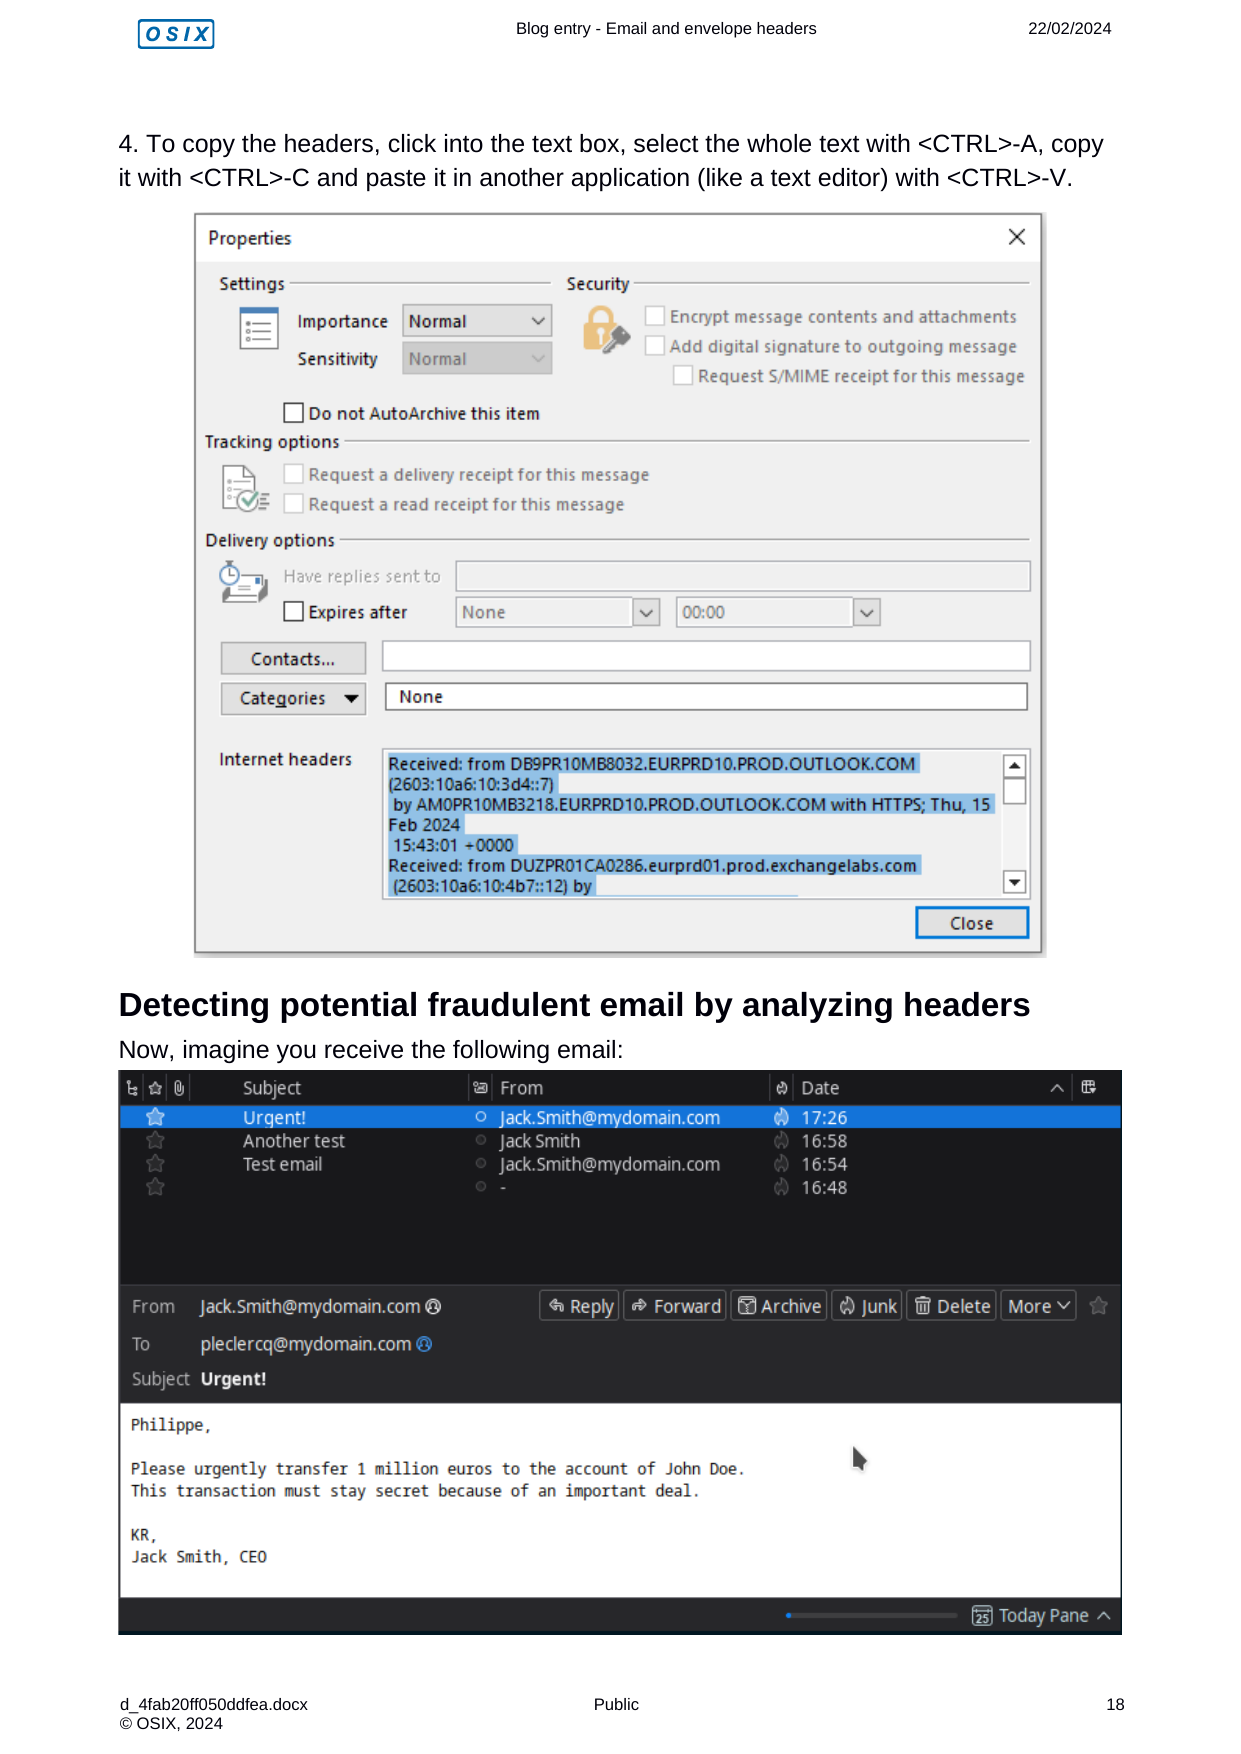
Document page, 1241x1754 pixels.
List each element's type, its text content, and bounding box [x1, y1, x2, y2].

picture [118, 1070, 1122, 1635]
picture [137, 19, 215, 49]
list Now, imagine you receive the following email: [118, 1036, 1122, 1064]
picture [193, 212, 1047, 958]
text 4. To copy the headers, click into the text box, select the whole text with <CTRL>-A, copy it with <CTRL>-C and paste it in another application (like a text editor) with <CTRL>-V. [118, 129, 1122, 192]
